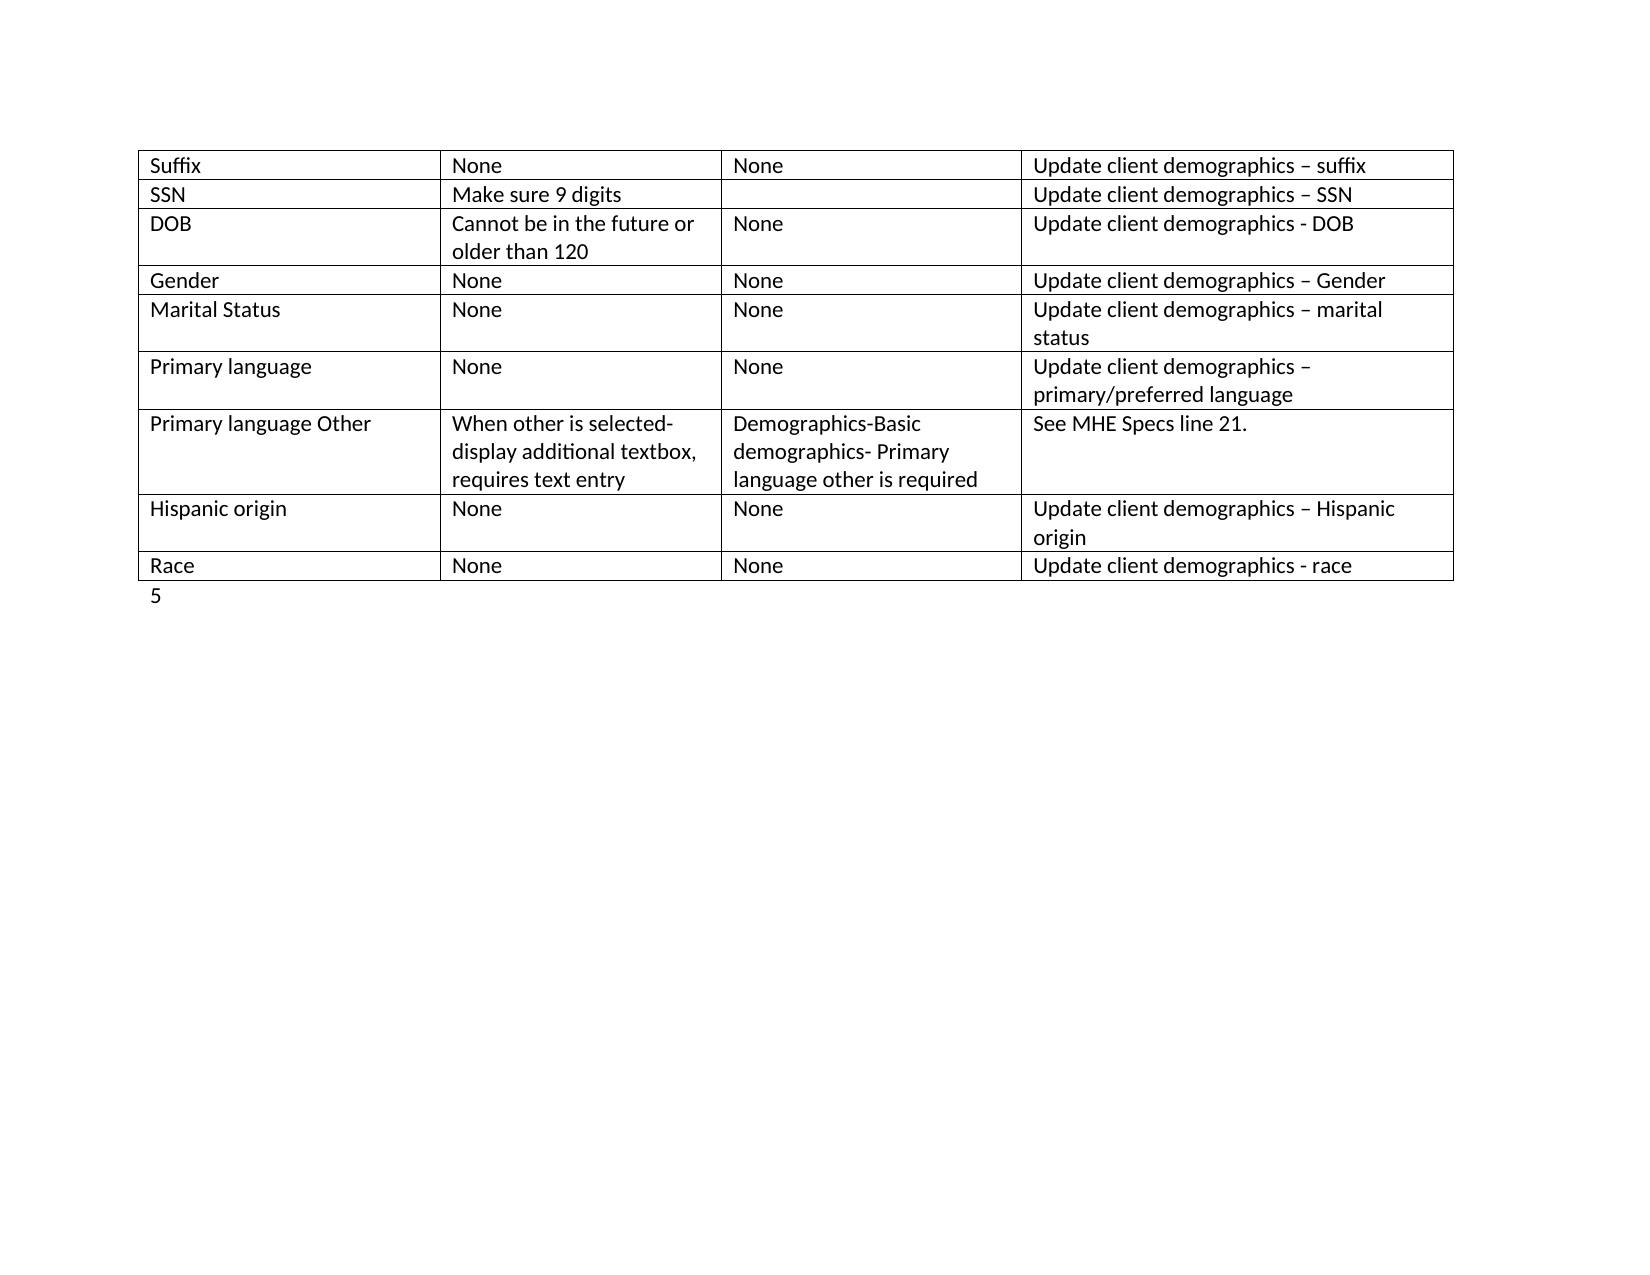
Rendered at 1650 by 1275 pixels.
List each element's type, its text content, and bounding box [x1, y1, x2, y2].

table_cell Update client demographics – Hispanic origin [1022, 495, 1453, 551]
table_cell Marital Status [139, 295, 440, 351]
table_cell SSN [139, 180, 440, 208]
table_cell [722, 180, 1021, 208]
table_cell Update client demographics – primary/preferred language [1022, 352, 1453, 408]
table_cell Cannot be in the future or older than 120 [441, 209, 721, 265]
table_cell None [441, 266, 721, 294]
table_cell Primary language [139, 352, 440, 408]
table_cell DOB [139, 209, 440, 265]
table_cell Update client demographics – marital status [1022, 295, 1453, 351]
table_cell None [441, 151, 721, 179]
table_cell None [722, 295, 1021, 351]
table_cell None [722, 209, 1021, 265]
table_cell Hispanic origin [139, 495, 440, 551]
table_cell None [441, 552, 721, 580]
table_cell None [441, 295, 721, 351]
table_cell None [722, 151, 1021, 179]
table_cell Gender [139, 266, 440, 294]
table_cell None [722, 266, 1021, 294]
table_cell None [722, 552, 1021, 580]
table_cell Make sure 9 digits [441, 180, 721, 208]
table_cell Suffix [139, 151, 440, 179]
table_cell None [722, 495, 1021, 551]
table_cell Update client demographics - DOB [1022, 209, 1453, 265]
text 5 [150, 581, 1500, 609]
table_cell None [722, 352, 1021, 408]
table_cell None [441, 352, 721, 408]
table_cell Update client demographics – Gender [1022, 266, 1453, 294]
table_cell Update client demographics - race [1022, 552, 1453, 580]
table_cell Update client demographics – SSN [1022, 180, 1453, 208]
table_cell When other is selected-display additional textbox, requires text entry [441, 410, 721, 493]
table_cell Race [139, 552, 440, 580]
table_cell Update client demographics – suffix [1022, 151, 1453, 179]
table_cell Demographics-Basic demographics- Primary language other is required [722, 410, 1021, 493]
table_cell None [441, 495, 721, 551]
table_cell Primary language Other [139, 410, 440, 493]
table_cell See MHE Specs line 21. [1022, 410, 1453, 493]
